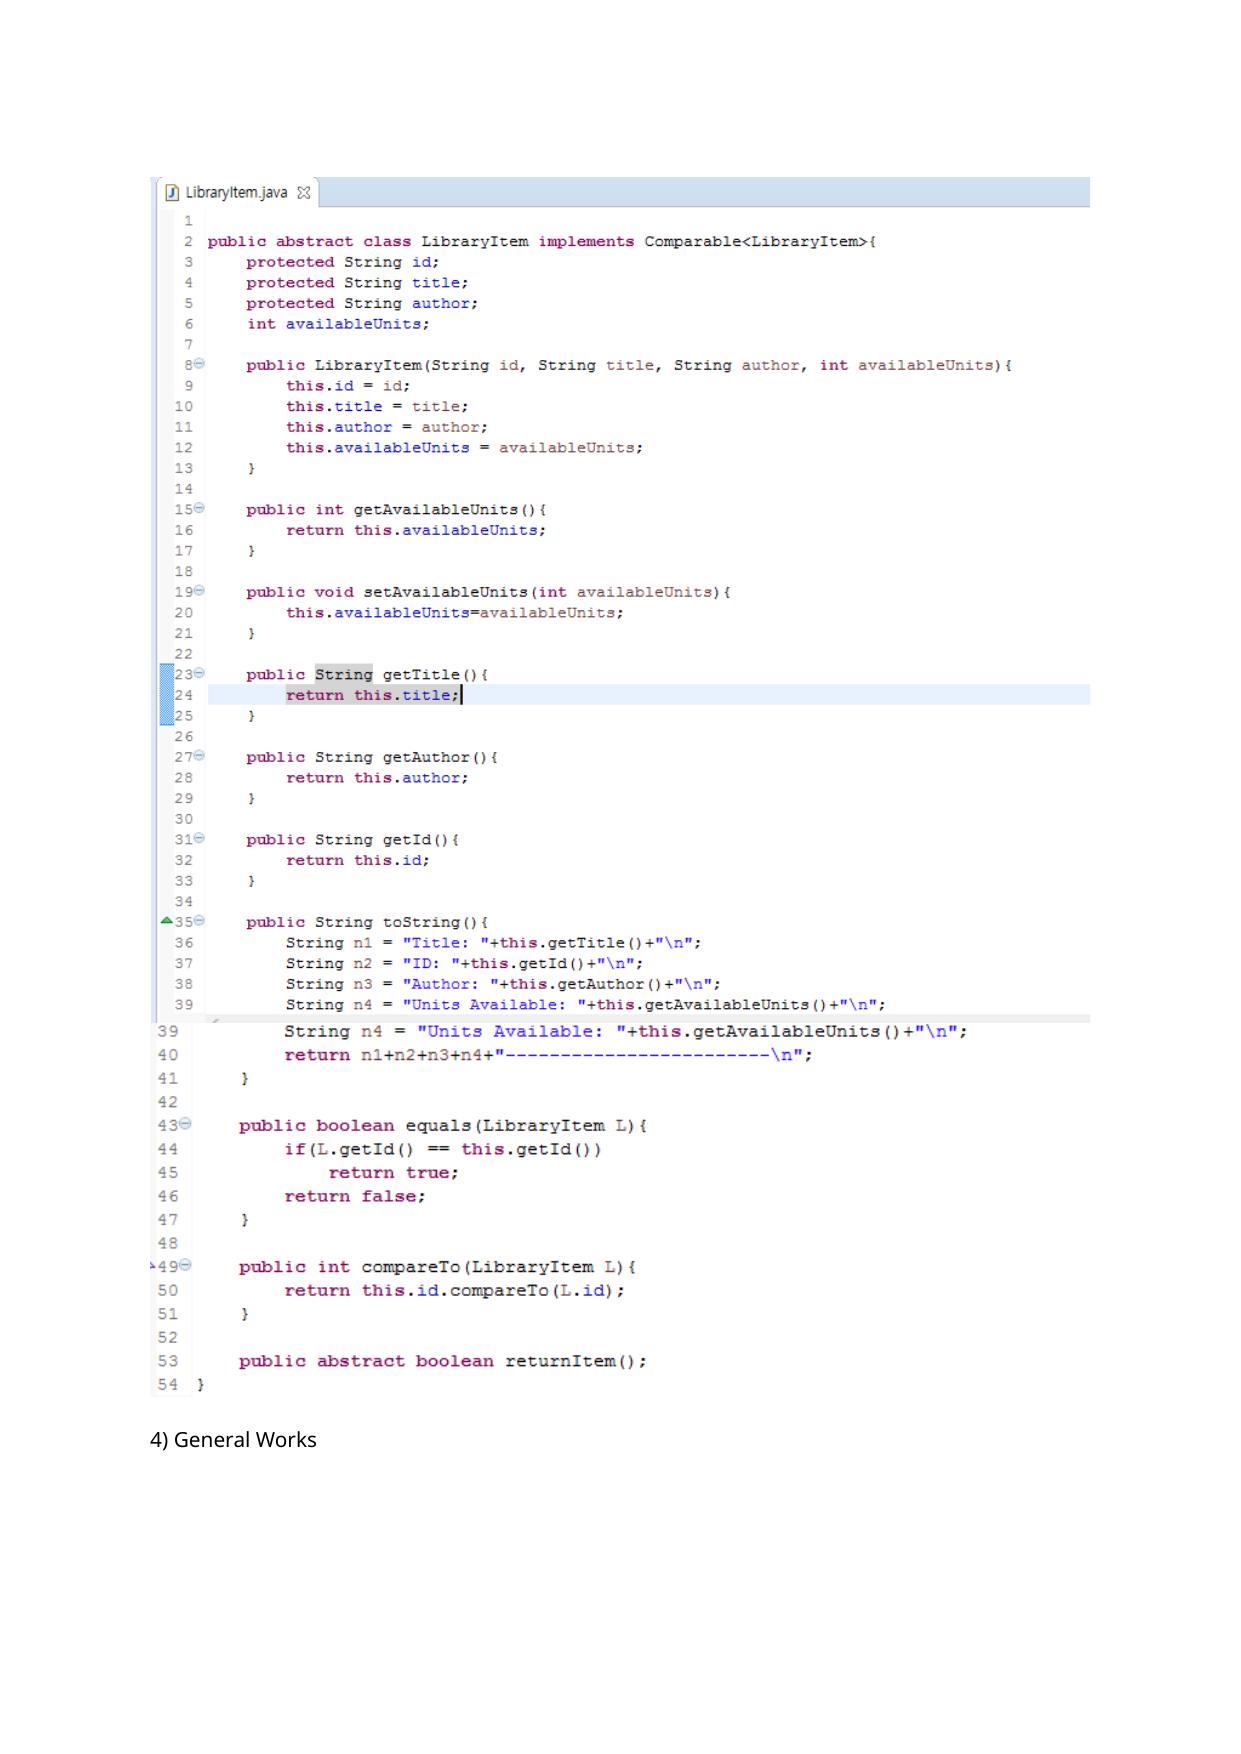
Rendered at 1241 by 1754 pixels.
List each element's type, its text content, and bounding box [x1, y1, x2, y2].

picture [150, 177, 1091, 1397]
text 4) General Works [150, 1426, 1090, 1454]
